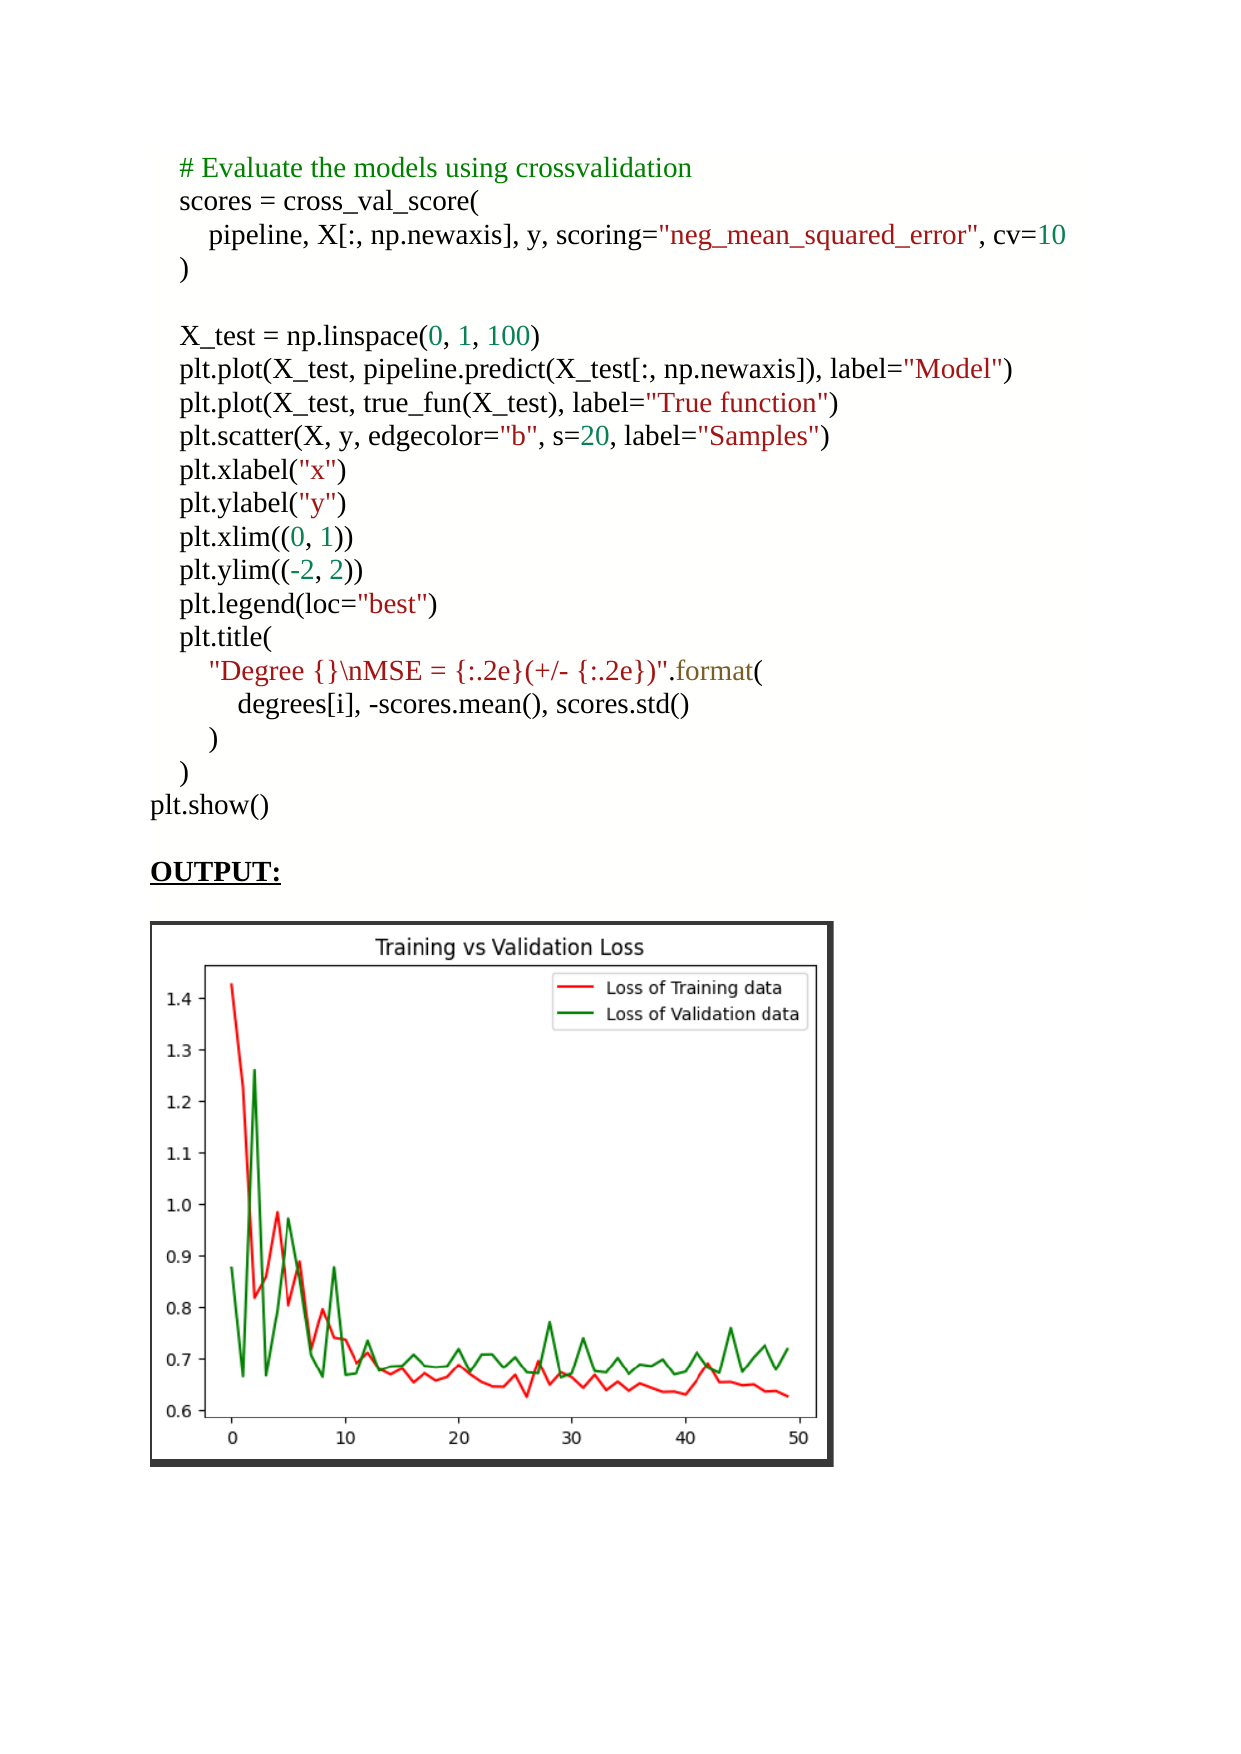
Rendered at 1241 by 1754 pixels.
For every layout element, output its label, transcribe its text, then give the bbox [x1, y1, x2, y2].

text plt.title( [150, 619, 1090, 653]
text ) [150, 720, 1090, 754]
text plt.ylabel("y") [150, 485, 1090, 519]
text plt.legend(loc="best") [150, 586, 1090, 619]
text plt.xlim((0, 1)) [150, 519, 1090, 552]
text plt.plot(X_test, true_fun(X_test), label="True function") [150, 385, 1090, 418]
text scores = cross_val_score( [150, 183, 1090, 217]
text degrees[i], -scores.mean(), scores.std() [150, 687, 1090, 720]
picture [150, 921, 834, 1467]
text plt.show() [150, 787, 1090, 821]
text plt.xlabel("x") [150, 452, 1090, 485]
text pipeline, X[:, np.newaxis], y, scoring="neg_mean_squared_error", cv=10 [150, 217, 1090, 251]
text ) [150, 754, 1090, 787]
text plt.ylim((-2, 2)) [150, 552, 1090, 586]
text "Degree {}\nMSE = {:.2e}(+/- {:.2e})".format( [150, 653, 1090, 687]
text OUTPUT: [150, 854, 1090, 888]
text # Evaluate the models using crossvalidation [150, 150, 1090, 183]
text ) [150, 251, 1090, 284]
text plt.scatter(X, y, edgecolor="b", s=20, label="Samples") [150, 418, 1090, 452]
text X_test = np.linspace(0, 1, 100) [150, 318, 1090, 351]
text plt.plot(X_test, pipeline.predict(X_test[:, np.newaxis]), label="Model") [150, 351, 1090, 385]
